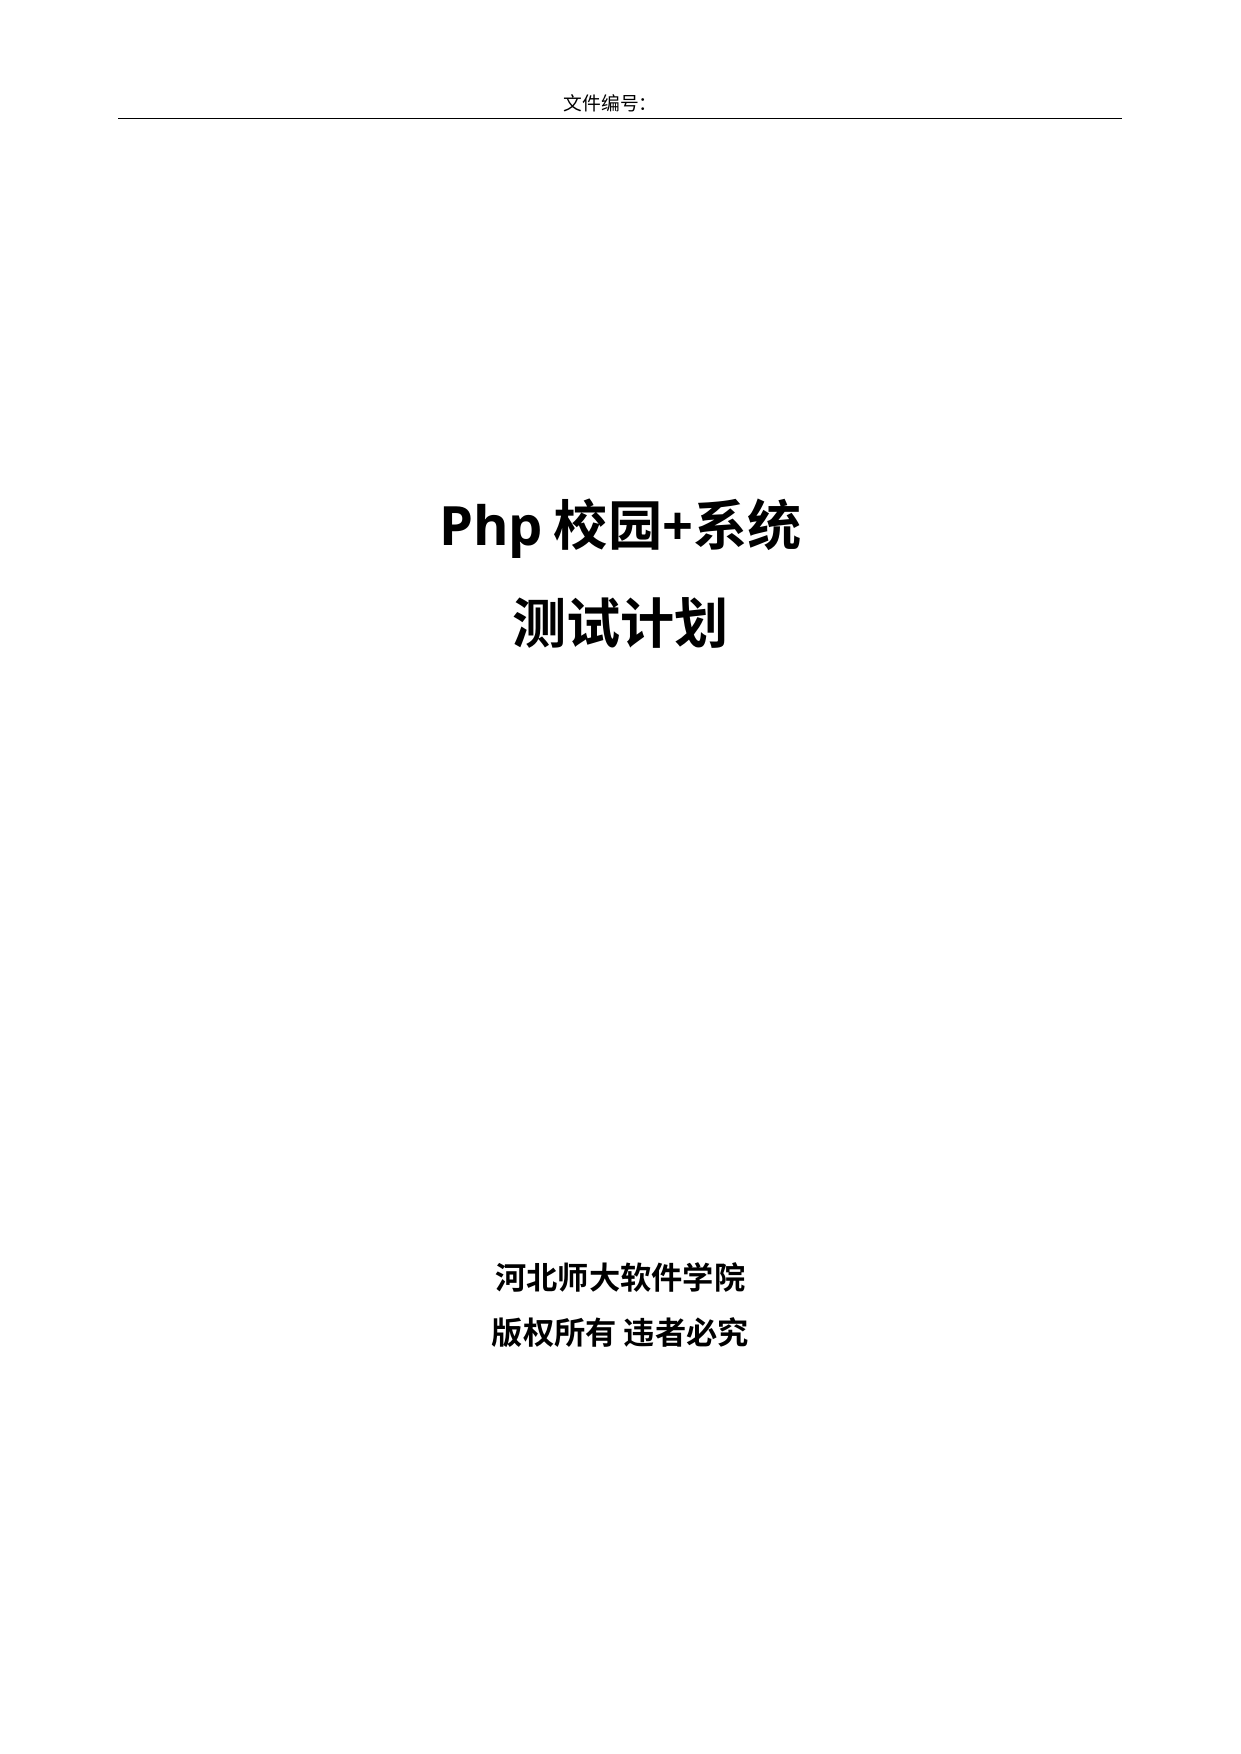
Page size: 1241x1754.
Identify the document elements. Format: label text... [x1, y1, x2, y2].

text 版权所有 违者必究 [118, 1298, 1122, 1363]
text 测试计划 [118, 571, 1122, 668]
text Php校园+系统 [118, 473, 1122, 571]
text 河北师大软件学院 [118, 1253, 1122, 1298]
